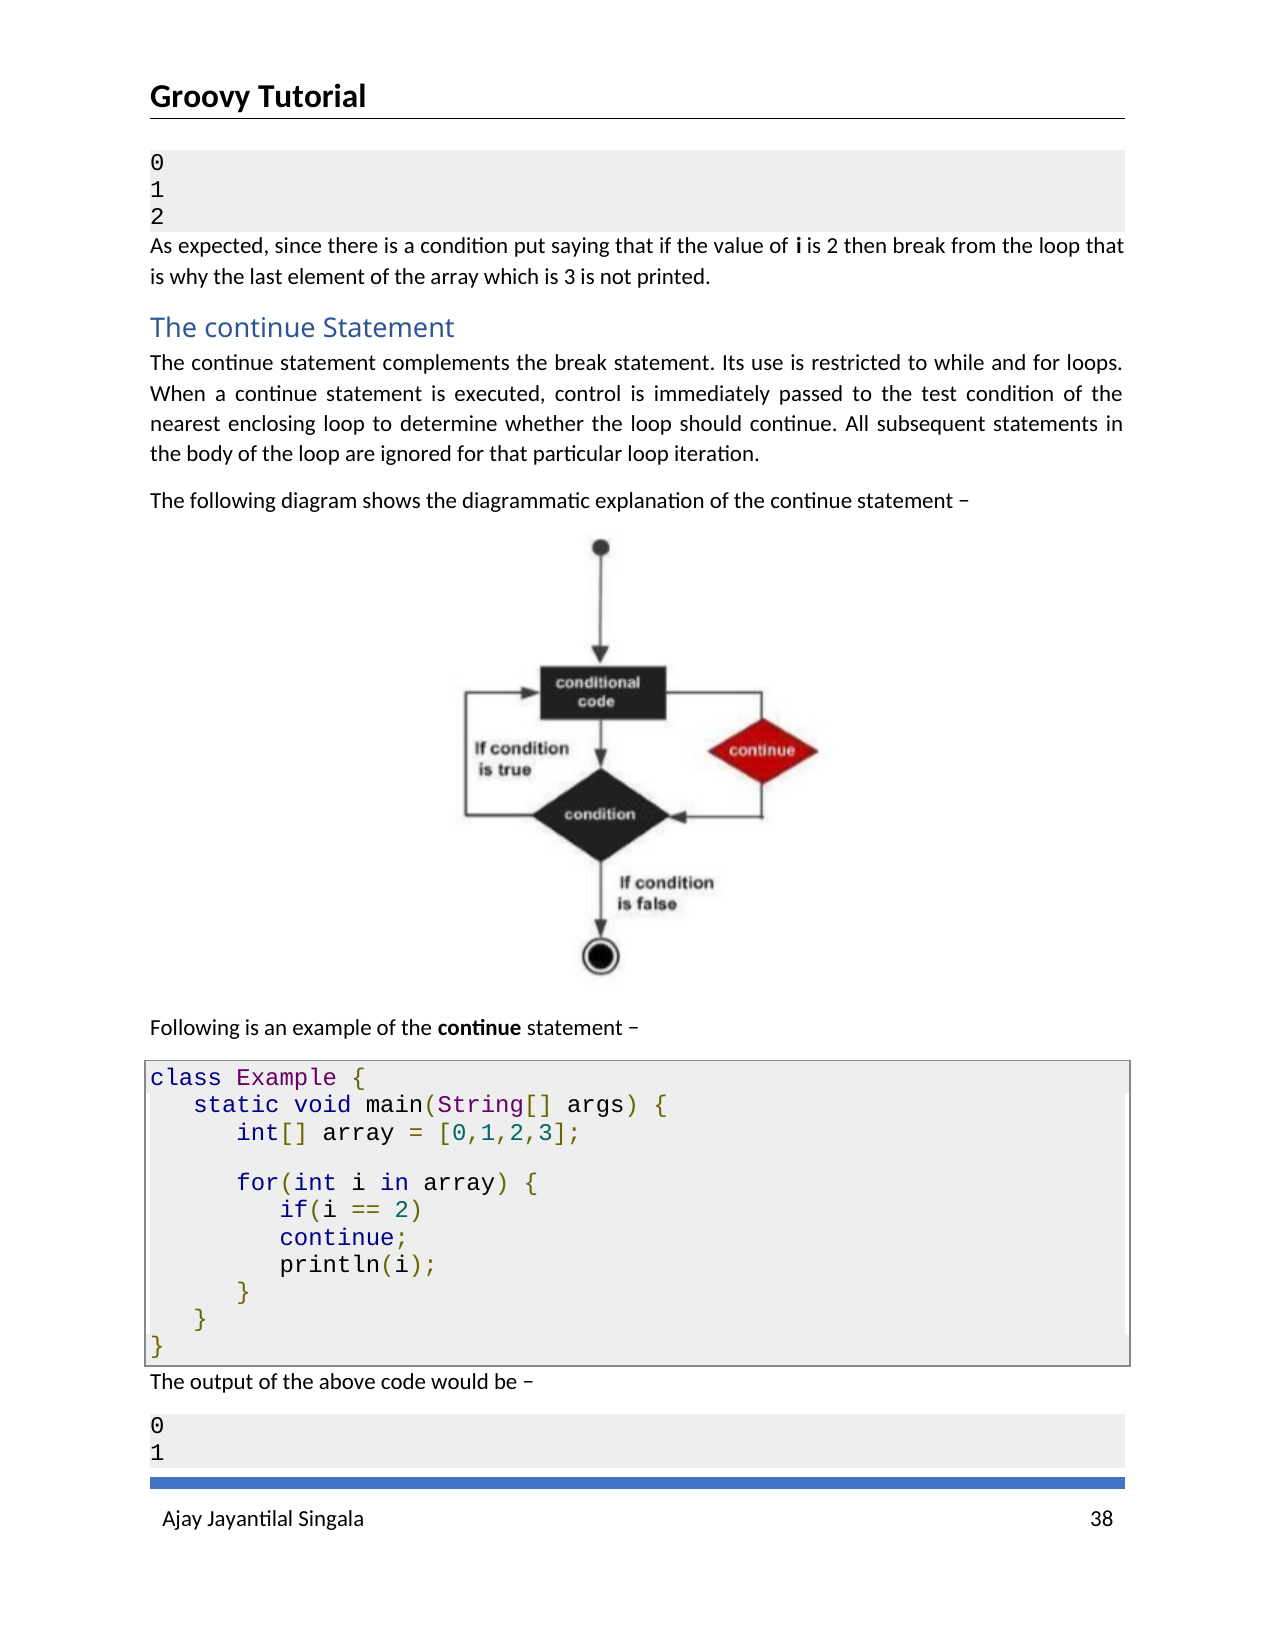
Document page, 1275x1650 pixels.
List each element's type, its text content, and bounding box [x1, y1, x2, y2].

picture [441, 532, 834, 994]
text println(i); [150, 1252, 1125, 1279]
text 1 [150, 177, 1125, 204]
text The following diagram shows the diagrammatic explanation of the continue statement − [150, 486, 1125, 514]
text 2 [150, 204, 1125, 232]
text Following is an example of the continue statement − [150, 1013, 1125, 1041]
text As expected, since there is a condition put saying that if the value of i is 2 then break from the loop that is why the last element of the array which is 3 is not printed. [150, 232, 1125, 290]
text 1 [150, 1441, 1125, 1468]
text 0 [150, 150, 1125, 177]
text } [146, 1328, 1129, 1365]
text if(i == 2) [150, 1198, 1125, 1225]
text The continue statement complements the break statement. Its use is restricted to while and for loops. When a continue statement is executed, control is immediately passed to the test condition of the nearest enclosing loop to determine whether the loop should continue. All subsequent statements in the body of the loop are ignored for that particular loop iteration. [150, 348, 1125, 467]
text 0 [150, 1414, 1125, 1441]
text } [150, 1307, 1125, 1328]
text The output of the above code would be − [150, 1367, 1125, 1395]
text int[] array = [0,1,2,3]; [150, 1120, 1125, 1147]
text class Example { [146, 1061, 1129, 1093]
text for(int i in array) { [150, 1171, 1125, 1198]
subtitle The continue Statement [150, 309, 1125, 346]
text static void main(String[] args) { [150, 1093, 1125, 1120]
text } [150, 1279, 1125, 1307]
text continue; [150, 1225, 1125, 1252]
